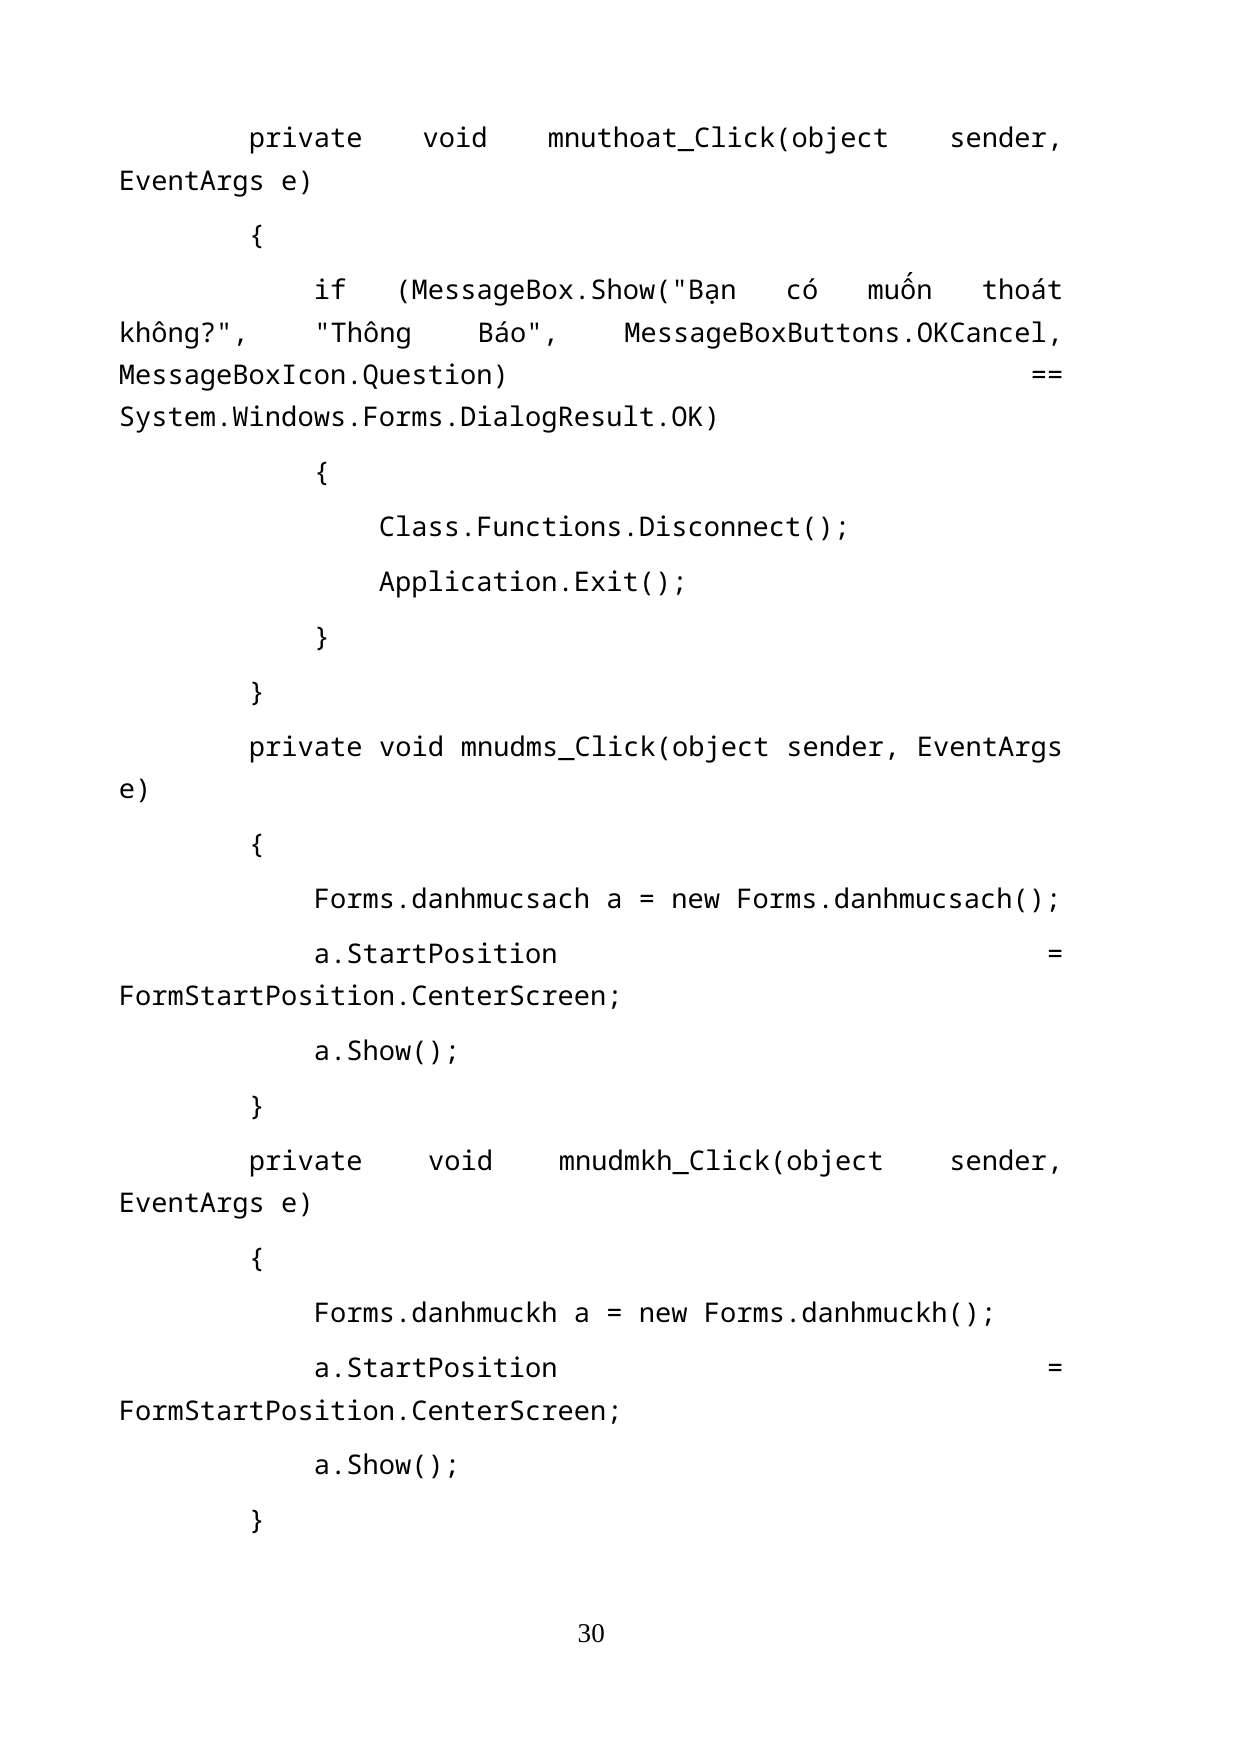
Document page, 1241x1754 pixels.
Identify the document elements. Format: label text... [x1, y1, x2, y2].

text if (MessageBox.Show("Bạn có muốn thoát không?", "Thông Báo", MessageBoxButtons.OKCancel, MessageBoxIcon.Question) == System.Windows.Forms.DialogResult.OK) [118, 271, 1063, 435]
text Class.Functions.Disconnect(); [118, 508, 1063, 544]
text { [118, 824, 1063, 861]
text a.StartPosition = FormStartPosition.CenterScreen; [118, 1348, 1063, 1428]
text } [118, 1501, 1063, 1538]
text private void mnudms_Click(object sender, EventArgs e) [118, 727, 1063, 807]
text a.StartPosition = FormStartPosition.CenterScreen; [118, 934, 1063, 1014]
text } [118, 672, 1063, 709]
text } [118, 1087, 1063, 1123]
text } [118, 617, 1063, 654]
text Forms.danhmuckh a = new Forms.danhmuckh(); [118, 1294, 1063, 1331]
text a.Show(); [118, 1446, 1063, 1483]
text private void mnudmkh_Click(object sender, EventArgs e) [118, 1141, 1063, 1221]
text a.Show(); [118, 1032, 1063, 1068]
text Forms.danhmucsach a = new Forms.danhmucsach(); [118, 879, 1063, 916]
text { [118, 216, 1063, 253]
text private void mnuthoat_Click(object sender, EventArgs e) [118, 118, 1063, 198]
text Application.Exit(); [118, 563, 1063, 599]
text { [118, 1239, 1063, 1276]
text { [118, 453, 1063, 490]
